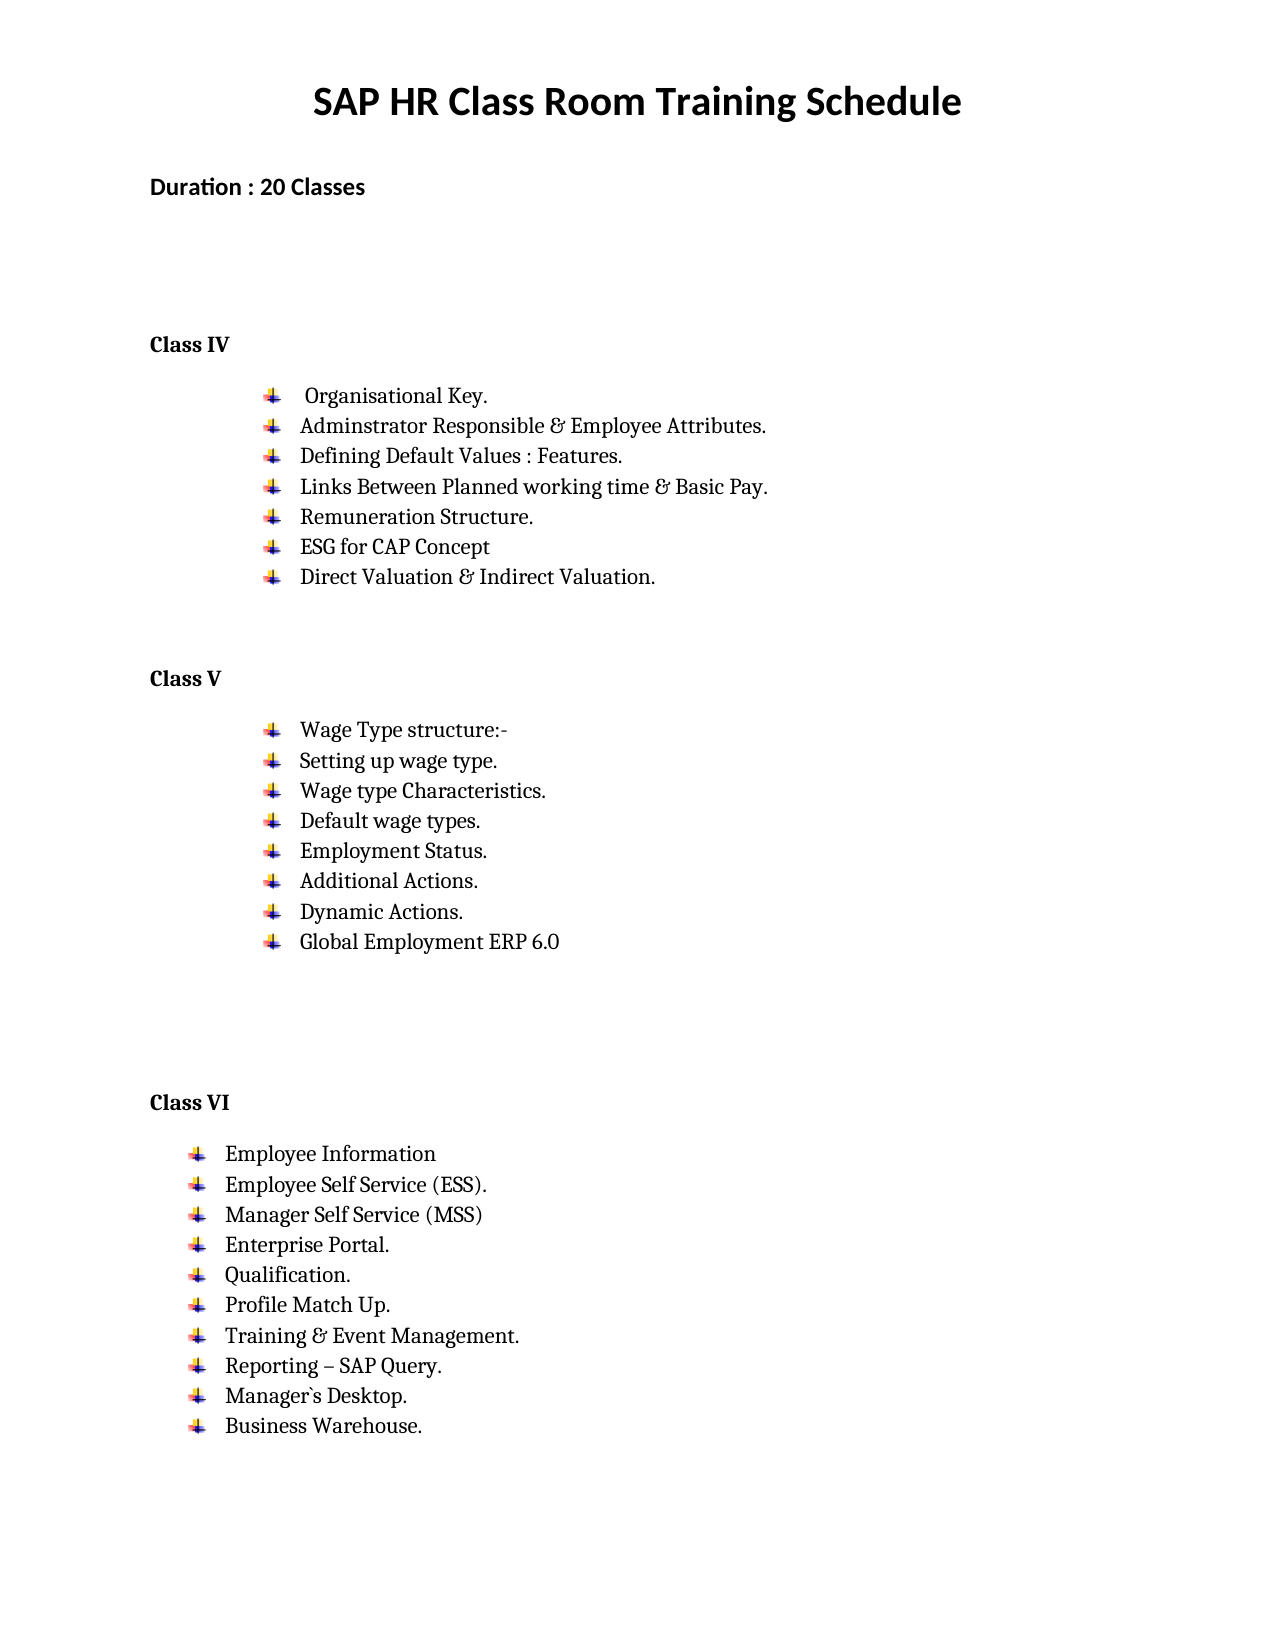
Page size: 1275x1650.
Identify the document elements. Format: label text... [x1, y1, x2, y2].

picture [263, 781, 281, 799]
picture [188, 1266, 206, 1283]
picture [188, 1235, 206, 1253]
picture [188, 1296, 206, 1313]
list Additional Actions. [262, 868, 1125, 895]
list Manager Self Service (MSS) [187, 1202, 1125, 1228]
picture [263, 721, 281, 738]
picture [188, 1326, 206, 1344]
list Adminstrator Responsible & Employee Attributes. [262, 413, 1125, 439]
list Default wage types. [262, 808, 1125, 834]
text Class V [150, 666, 1125, 693]
list Manager`s Desktop. [187, 1383, 1125, 1409]
list Organisational Key. [262, 383, 1125, 409]
list Direct Valuation & Indirect Valuation. [262, 564, 1125, 591]
picture [188, 1175, 206, 1192]
list Links Between Planned working time & Basic Pay. [262, 473, 1125, 500]
picture [263, 386, 281, 404]
list Dynamic Actions. [262, 898, 1125, 925]
list Reporting – SAP Query. [187, 1353, 1125, 1379]
list Remuneration Structure. [262, 504, 1125, 530]
list Profile Match Up. [187, 1292, 1125, 1319]
list ESG for CAP Concept [262, 534, 1125, 560]
picture [188, 1417, 206, 1434]
picture [263, 932, 281, 950]
picture [263, 538, 281, 555]
list Qualification. [187, 1262, 1125, 1288]
picture [188, 1356, 206, 1374]
picture [263, 902, 281, 920]
list Wage Type structure:- [262, 717, 1125, 744]
picture [188, 1145, 206, 1162]
picture [263, 477, 281, 495]
picture [263, 811, 281, 829]
list Defining Default Values : Features. [262, 443, 1125, 470]
list Enterprise Portal. [187, 1232, 1125, 1258]
picture [263, 568, 281, 585]
list Training & Event Management. [187, 1322, 1125, 1349]
picture [263, 507, 281, 525]
picture [188, 1205, 206, 1223]
list Employee Information [187, 1141, 1125, 1168]
list Setting up wage type. [262, 747, 1125, 774]
list Wage type Characteristics. [262, 778, 1125, 804]
list Business Warehouse. [187, 1413, 1125, 1439]
picture [263, 751, 281, 769]
picture [263, 842, 281, 859]
text Class IV [150, 332, 1125, 358]
text Class VI [150, 1090, 1125, 1117]
list Global Employment ERP 6.0 [262, 929, 1125, 955]
picture [188, 1386, 206, 1404]
picture [263, 447, 281, 464]
list Employment Status. [262, 838, 1125, 864]
picture [263, 417, 281, 434]
picture [263, 872, 281, 889]
list Employee Self Service (ESS). [187, 1171, 1125, 1198]
